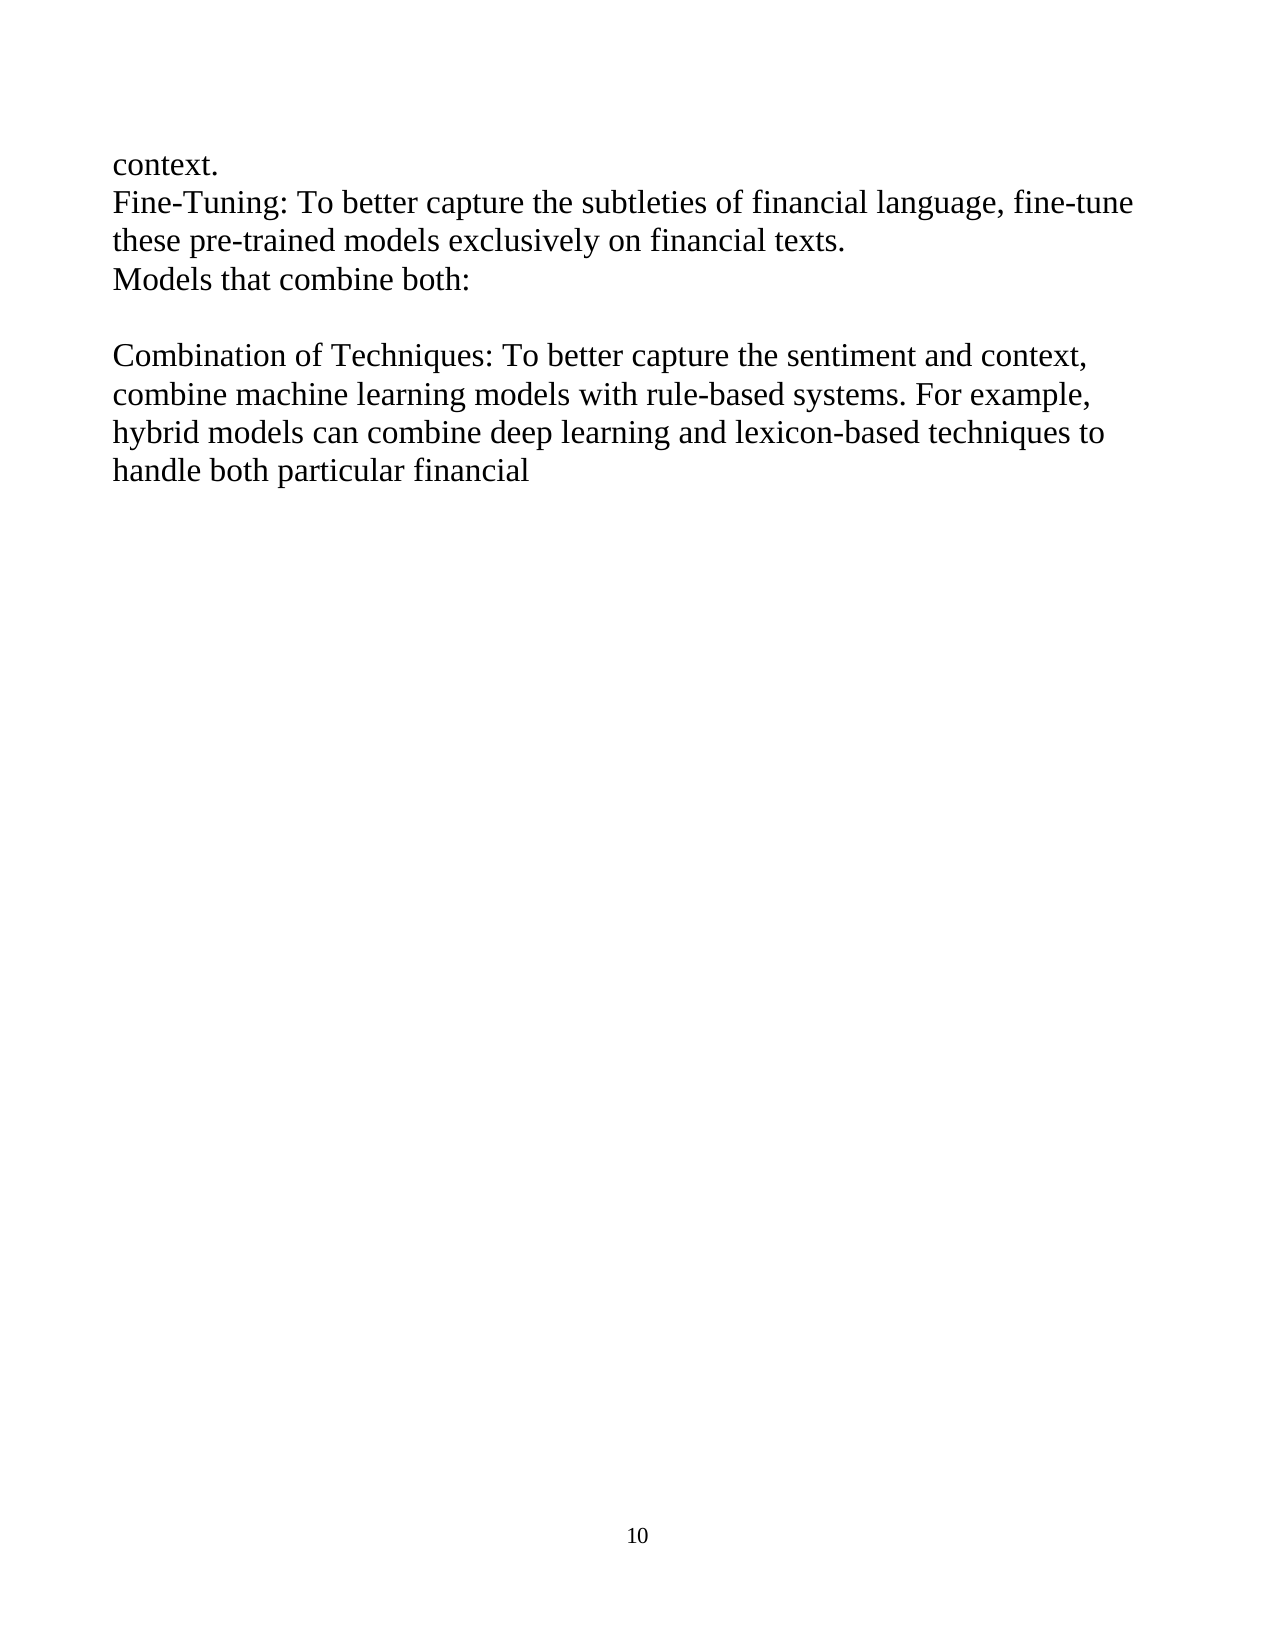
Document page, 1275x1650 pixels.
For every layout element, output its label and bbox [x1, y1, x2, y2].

text [112, 144, 1175, 489]
